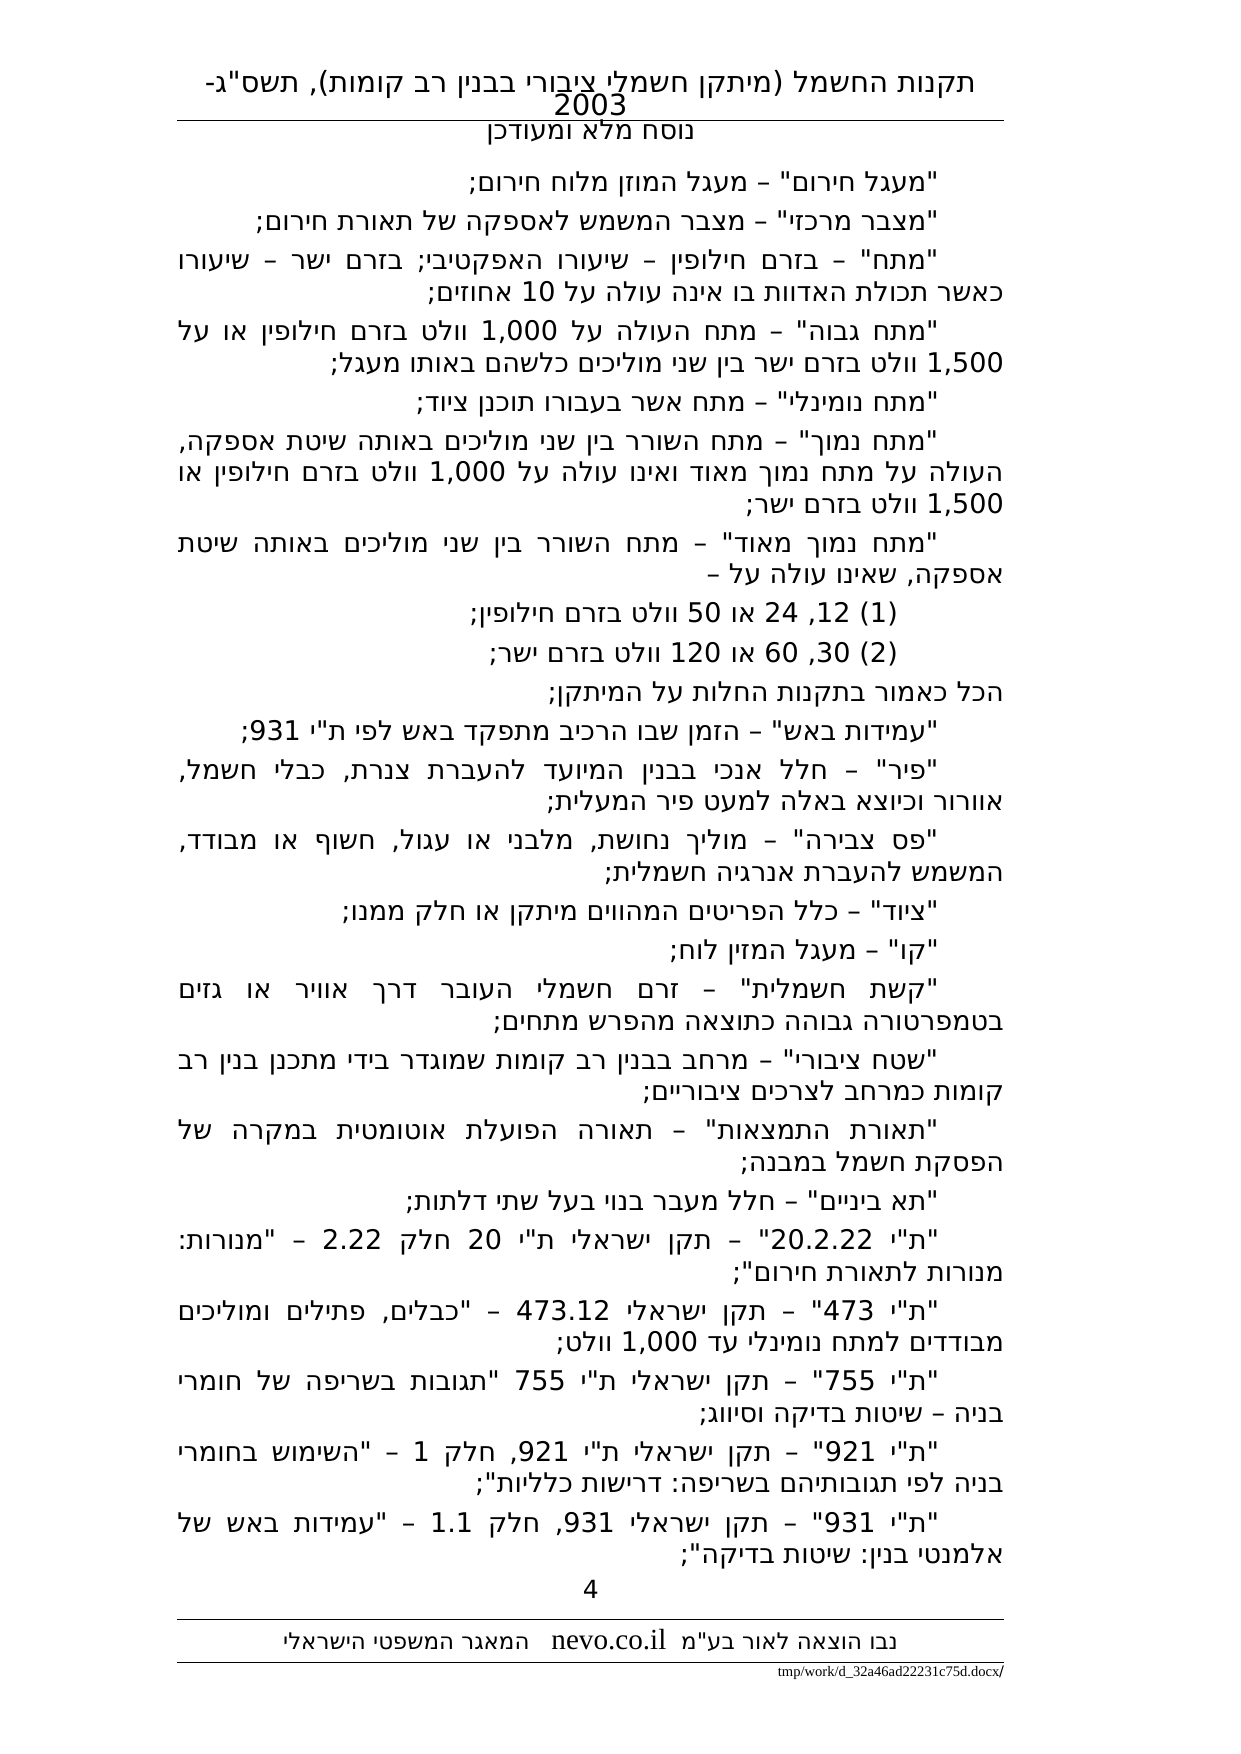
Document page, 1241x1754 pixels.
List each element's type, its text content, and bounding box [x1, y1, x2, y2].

text "מתח" – בזרם חילופין – שיעורו האפקטיבי; בזרם ישר – שיעורו כאשר תכולת האדוות בו אינה עולה על 10 אחוזים; [177, 245, 1004, 308]
text "קשת חשמלית" – זרם חשמלי העובר דרך אוויר או גזים בטמפרטורה גבוהה כתוצאה מהפרש מתחים; [177, 973, 1004, 1037]
text "קו" – מעגל המזין לוח; [177, 934, 1004, 966]
text "ת"י 921" – תקן ישראלי ת"י 921, חלק 1 – "השימוש בחומרי בניה לפי תגובותיהם בשריפה: דרישות כלליות"; [177, 1436, 1004, 1499]
text הכל כאמור בתקנות החלות על המיתקן; [177, 676, 1004, 707]
text "עמידות באש" – הזמן שבו הרכיב מתפקד באש לפי ת"י 931; [177, 715, 1004, 747]
text "מעגל חירום" – מעגל המוזן מלוח חירום; [177, 167, 1004, 198]
text "מצבר מרכזי" – מצבר המשמש לאספקה של תאורת חירום; [177, 206, 1004, 237]
text "ת"י 473" – תקן ישראלי 473.12 – "כבלים, פתילים ומוליכים מבודדים למתח נומינלי עד 1,000 וולט; [177, 1295, 1004, 1358]
text "ת"י 755" – תקן ישראלי ת"י 755 "תגובות בשריפה של חומרי בניה – שיטות בדיקה וסיווג; [177, 1366, 1004, 1429]
text "ציוד" – כלל הפריטים המהווים מיתקן או חלק ממנו; [177, 895, 1004, 927]
text (1) 12, 24 או 50 וולט בזרם חילופין; [177, 598, 898, 629]
text "ת"י 931" – תקן ישראלי 931, חלק 1.1 – "עמידות באש של אלמנטי בנין: שיטות בדיקה"; [177, 1507, 1004, 1570]
text "שטח ציבורי" – מרחב בבנין רב קומות שמוגדר בידי מתכנן בנין רב קומות כמרחב לצרכים ציבוריים; [177, 1044, 1004, 1107]
text "פס צבירה" – מוליך נחושת, מלבני או עגול, חשוף או מבודד, המשמש להעברת אנרגיה חשמלית; [177, 825, 1004, 888]
text "פיר" – חלל אנכי בבנין המיועד להעברת צנרת, כבלי חשמל, אוורור וכיוצא באלה למעט פיר המעלית; [177, 754, 1004, 817]
text "מתח נמוך מאוד" – מתח השורר בין שני מוליכים באותה שיטת אספקה, שאינו עולה על – [177, 527, 1004, 590]
text "תא ביניים" – חלל מעבר בנוי בעל שתי דלתות; [177, 1185, 1004, 1217]
text "מתח גבוה" – מתח העולה על 1,000 וולט בזרם חילופין או על 1,500 וולט בזרם ישר בין שני מוליכים כלשהם באותו מעגל; [177, 315, 1004, 378]
text "ת"י 20.2.22" – תקן ישראלי ת"י 20 חלק 2.22 – "מנורות: מנורות לתאורת חירום"; [177, 1224, 1004, 1287]
text "מתח נומינלי" – מתח אשר בעבורו תוכנן ציוד; [177, 386, 1004, 417]
text "תאורת התמצאות" – תאורה הפועלת אוטומטית במקרה של הפסקת חשמל במבנה; [177, 1115, 1004, 1178]
text (2) 30, 60 או 120 וולט בזרם ישר; [177, 637, 898, 668]
text "מתח נמוך" – מתח השורר בין שני מוליכים באותה שיטת אספקה, העולה על מתח נמוך מאוד ואינו עולה על 1,000 וולט בזרם חילופין או 1,500 וולט בזרם ישר; [177, 425, 1004, 520]
